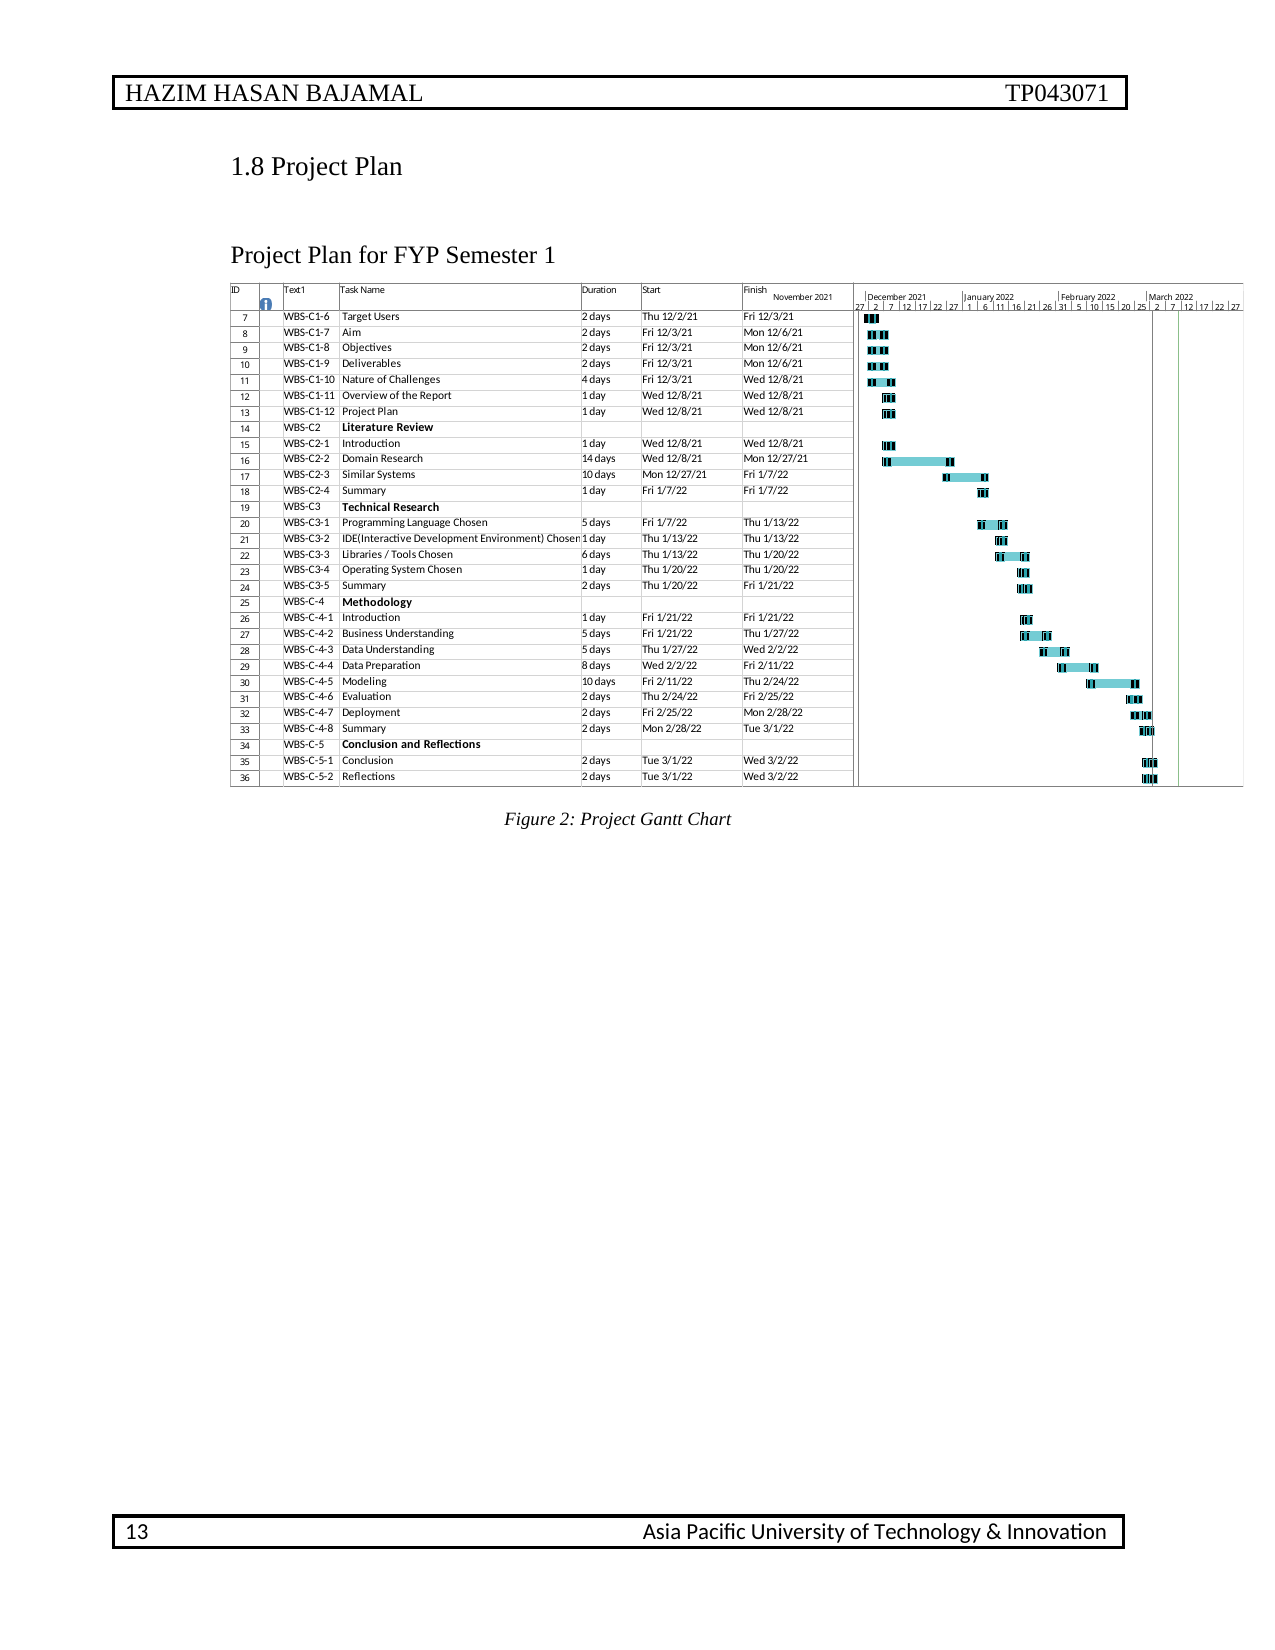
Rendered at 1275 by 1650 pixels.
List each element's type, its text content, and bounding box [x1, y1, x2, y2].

text Figure 2: Project Gantt Chart [112, 808, 1125, 830]
subtitle 1.8 Project Plan [230, 150, 1125, 181]
text Project Plan for FYP Semester 1 [230, 240, 1125, 268]
